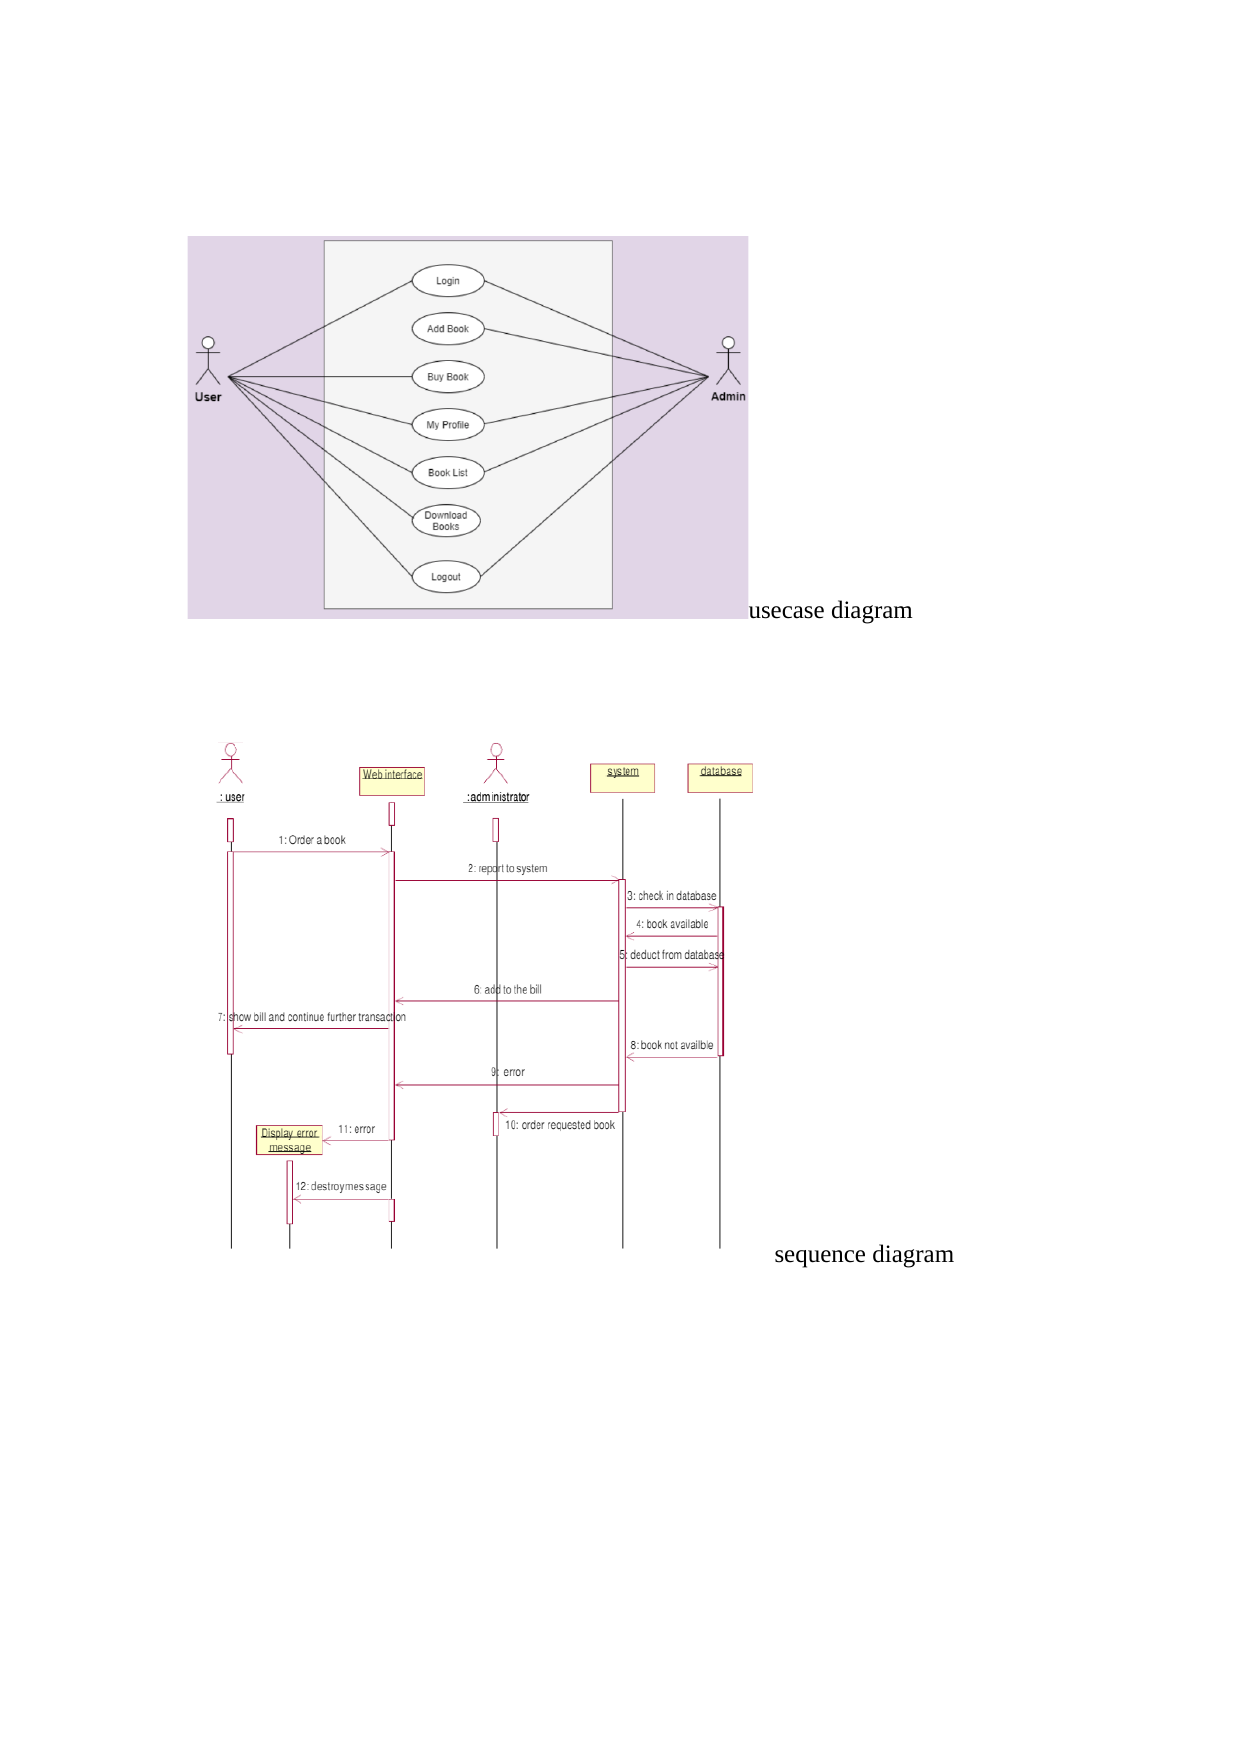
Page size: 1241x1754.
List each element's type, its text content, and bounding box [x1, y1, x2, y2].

picture [187, 739, 775, 1263]
picture [187, 236, 749, 619]
